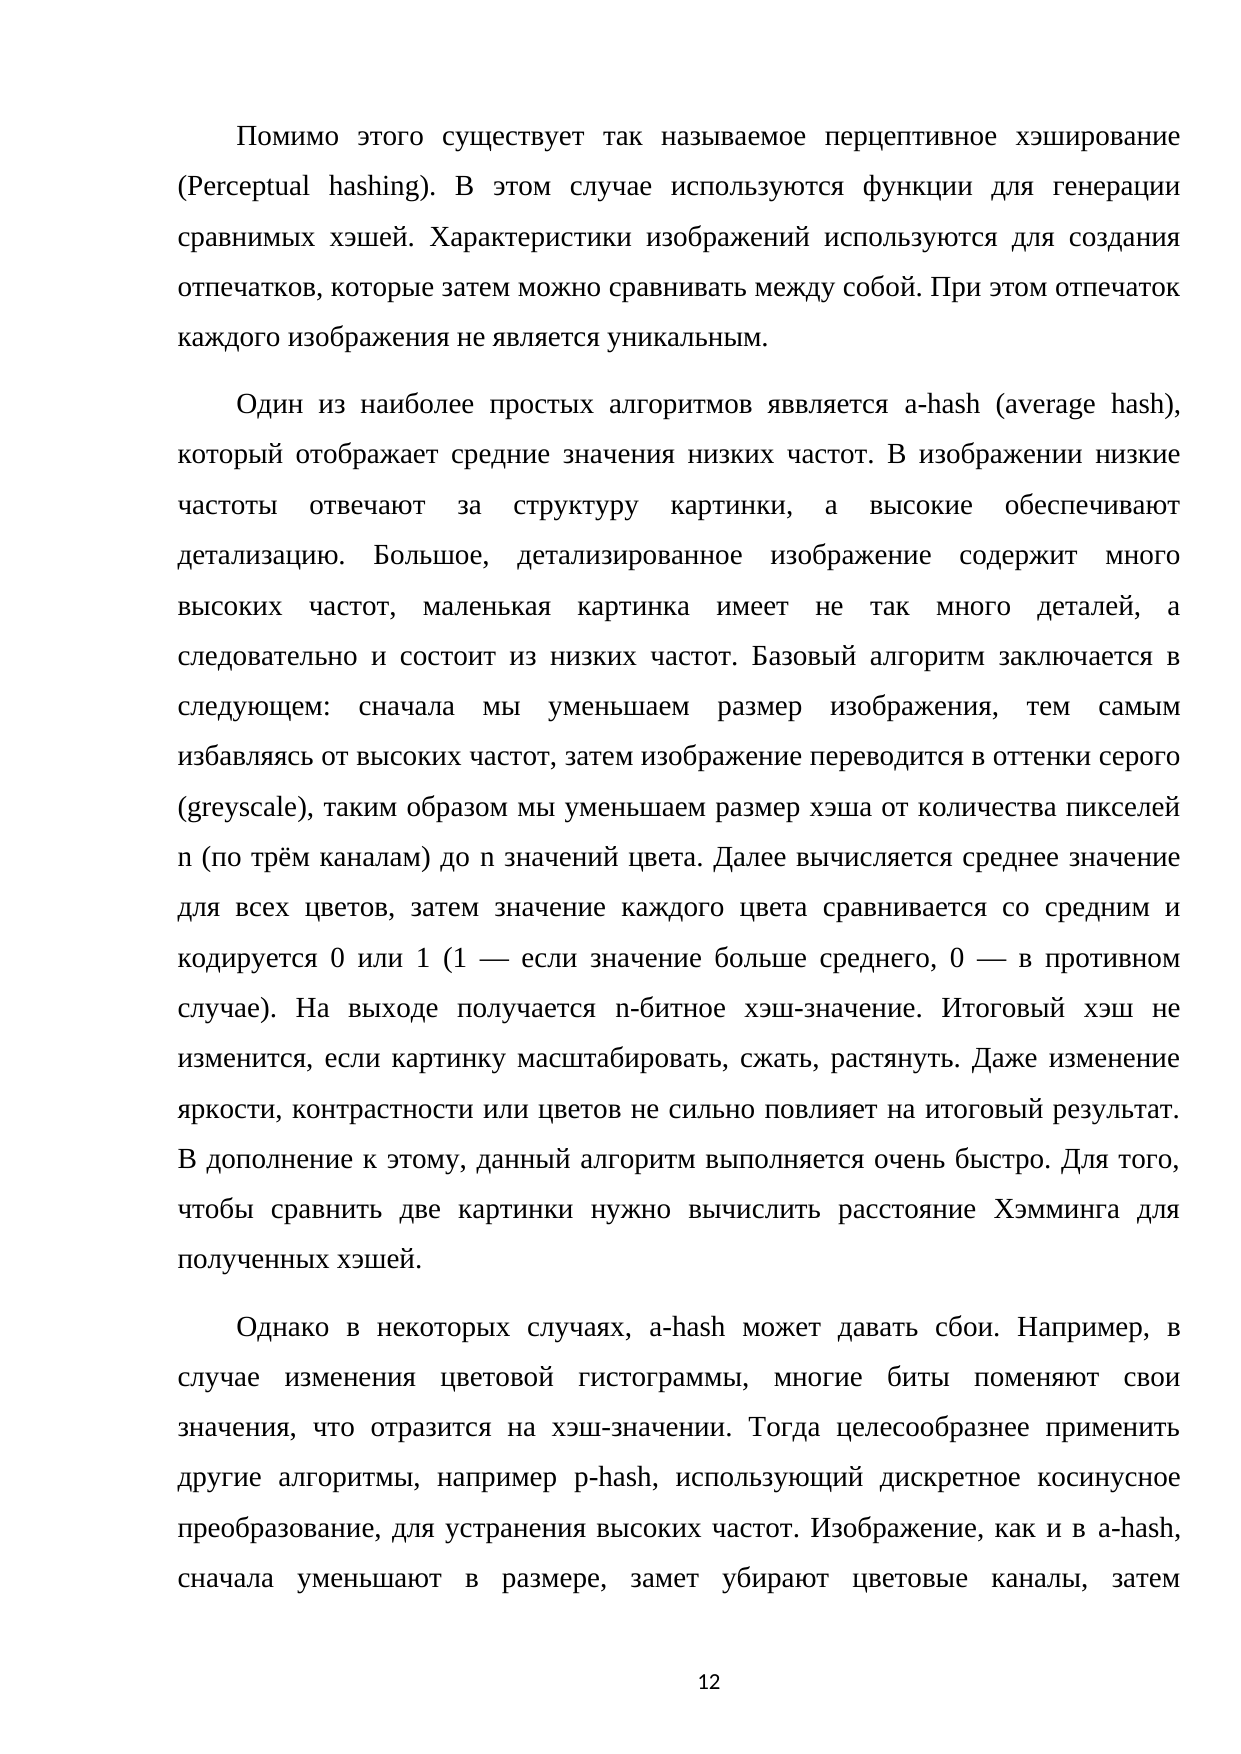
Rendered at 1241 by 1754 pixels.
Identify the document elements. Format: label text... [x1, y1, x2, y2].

text Один из наиболее простых алгоритмов яввляется a-hash (average hash), который отображает средние значения низких частот. В изображении низкие частоты отвечают за структуру картинки, а высокие обеспечивают детализацию. Большое, детализированное изображение содержит много высоких частот, маленькая картинка имеет не так много деталей, а следовательно и состоит из низких частот. Базовый алгоритм заключается в следующем: сначала мы уменьшаем размер изображения, тем самым избавляясь от высоких частот, затем изображение переводится в оттенки серого (greyscale), таким образом мы уменьшаем размер хэша от количества пикселей n (по трём каналам) до n значений цвета. Далее вычисляется среднее значение для всех цветов, затем значение каждого цвета сравнивается со средним и кодируется 0 или 1 (1 — если значение больше среднего, 0 — в противном случае). На выходе получается n-битное хэш-значение. Итоговый хэш не изменится, если картинку масштабировать, сжать, растянуть. Даже изменение яркости, контрастности или цветов не сильно повлияет на итоговый результат. В дополнение к этому, данный алгоритм выполняется очень быстро. Для того, чтобы сравнить две картинки нужно вычислить расстояние Хэмминга для полученных хэшей. [177, 386, 1181, 1275]
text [177, 1309, 1181, 1594]
text Помимо этого существует так называемое перцептивное хэширование (Perceptual hashing). В этом случае используются функции для генерации сравнимых хэшей. Характеристики изображений используются для создания отпечатков, которые затем можно сравнивать между собой. При этом отпечаток каждого изображения не является уникальным. [177, 118, 1181, 353]
